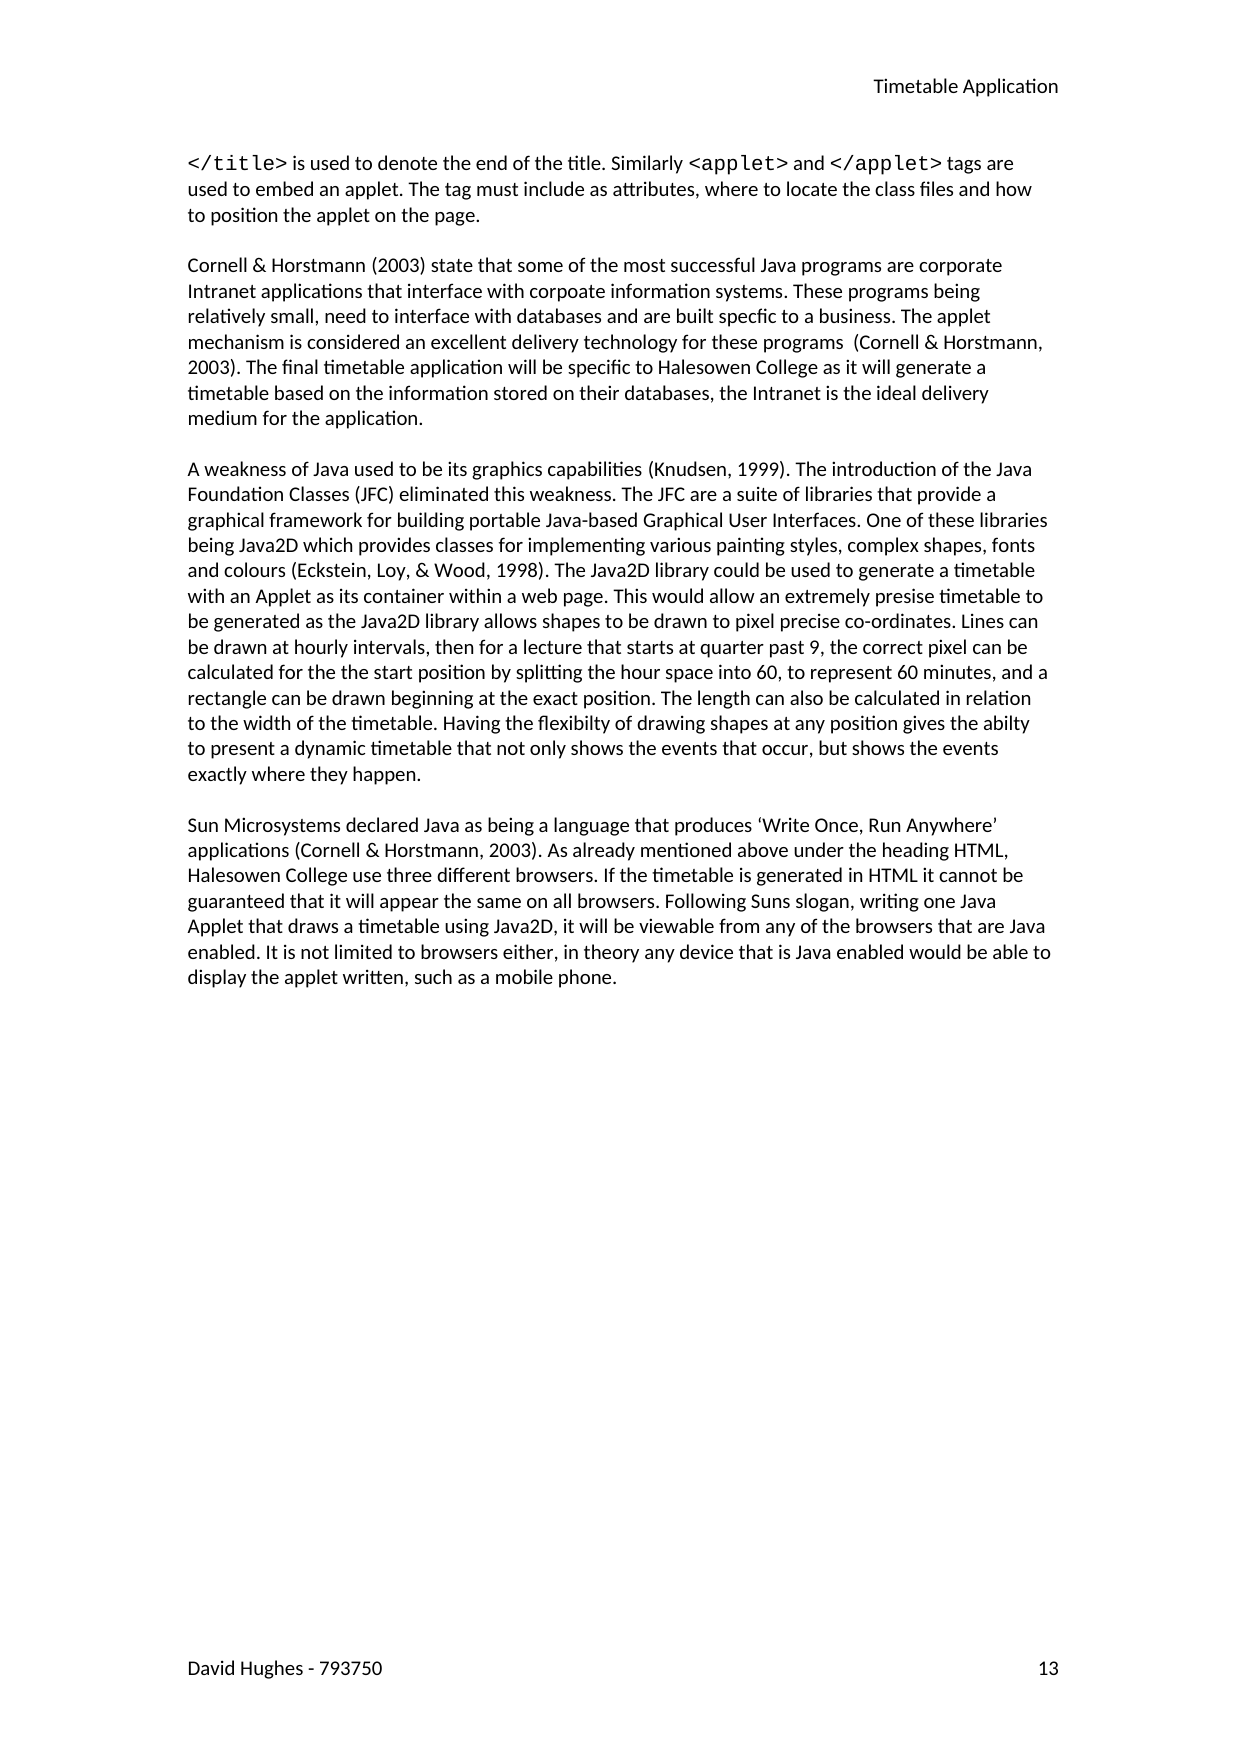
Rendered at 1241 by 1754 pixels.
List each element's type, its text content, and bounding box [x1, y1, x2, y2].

text A weakness of Java used to be its graphics capabilities . The introduction of the Java Foundation Classes (JFC) eliminated this weakness. The JFC are a suite of libraries that provide a graphical framework for building portable Java-based Graphical User Interfaces. One of these libraries being Java2D which provides classes for implementing various painting styles, complex shapes, fonts and colours . The Java2D library could be used to generate a timetable with an Applet as its container within a web page. This would allow an extremely presise timetable to be generated as the Java2D library allows shapes to be drawn to pixel precise co-ordinates. Lines can be drawn at hourly intervals, then for a lecture that starts at quarter past 9, the correct pixel can be calculated for the the start position by splitting the hour space into 60, to represent 60 minutes, and a rectangle can be drawn beginning at the exact position. The length can also be calculated in relation to the width of the timetable. Having the flexibilty of drawing shapes at any position gives the abilty to present a dynamic timetable that not only shows the events that occur, but shows the events exactly where they happen. [187, 456, 1053, 786]
text Cornell & Horstmann state that some of the most successful Java programs are corporate Intranet applications that interface with corpoate information systems. These programs being relatively small, need to interface with databases and are built specfic to a business. The applet mechanism is considered an excellent delivery technology for these programs (Cornell & Horstmann, 2003). The final timetable application will be specific to Halesowen College as it will generate a timetable based on the information stored on their databases, the Intranet is the ideal delivery medium for the application. [187, 253, 1053, 431]
text Sun Microsystems declared Java as being a language that produces ‘Write Once, Run Anywhere’ applications . As already mentioned above under the heading HTML, Halesowen College use three different browsers. If the timetable is generated in HTML it cannot be guaranteed that it will appear the same on all browsers. Following Suns slogan, writing one Java Applet that draws a timetable using Java2D, it will be viewable from any of the browsers that are Java enabled. It is not limited to browsers either, in theory any device that is Java enabled would be able to display the applet written, such as a mobile phone. [187, 812, 1053, 990]
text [187, 150, 1053, 227]
